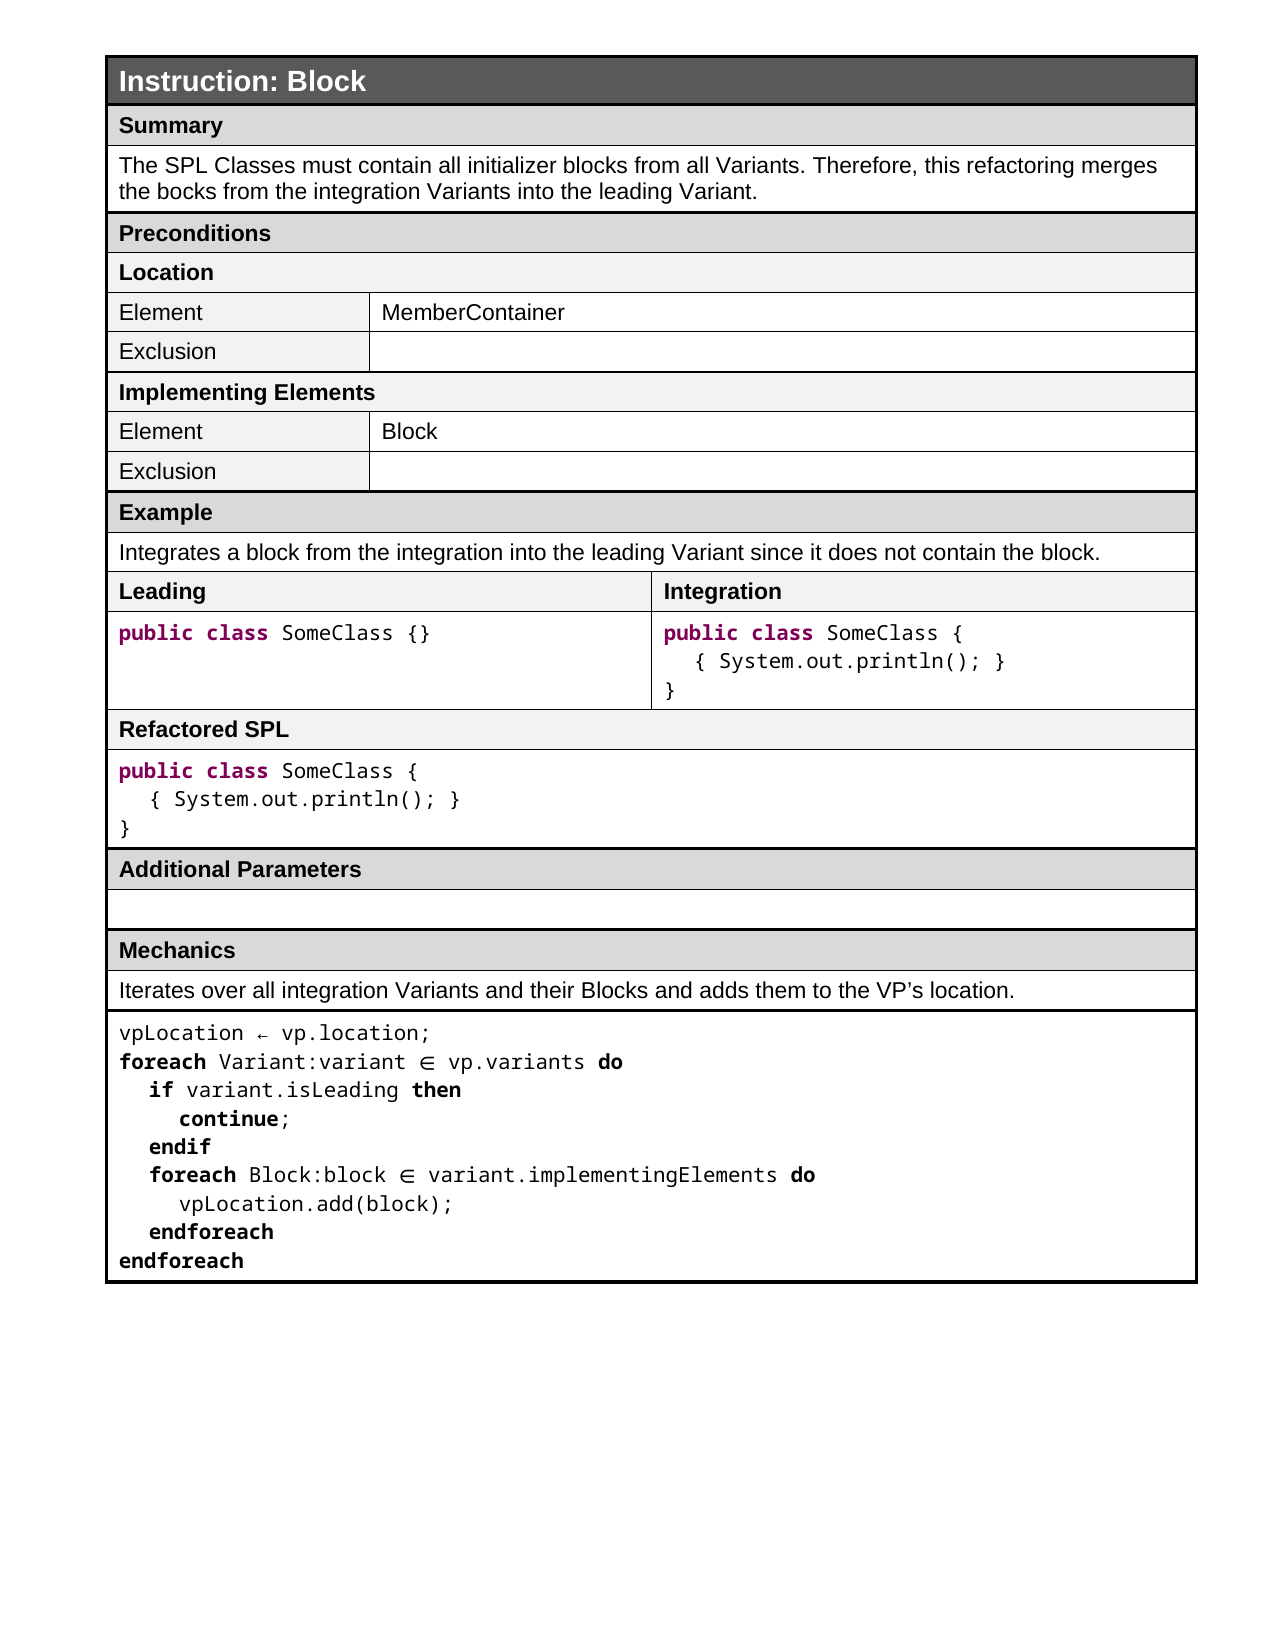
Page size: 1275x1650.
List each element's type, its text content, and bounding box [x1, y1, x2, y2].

table_cell Element [108, 293, 369, 331]
table_cell public class SomeClass {} [108, 612, 651, 709]
table_cell Implementing Elements [108, 373, 1195, 411]
table_cell [108, 890, 1195, 928]
table_cell Example [108, 493, 1195, 532]
table_header Instruction: Block [108, 58, 1195, 103]
table_cell Exclusion [108, 332, 369, 371]
table_cell Block [370, 412, 1195, 451]
table_cell Refactored SPL [108, 710, 1195, 749]
table_cell Integrates a block from the integration into the leading Variant since it does not contain the block. [108, 533, 1195, 571]
table_cell [370, 332, 1195, 371]
table_cell Summary [108, 106, 1195, 145]
table_cell [370, 452, 1195, 490]
table_cell public class SomeClass { { System.out.println(); } } [108, 750, 1195, 847]
table_cell Leading [108, 572, 651, 611]
table_cell public class SomeClass { { System.out.println(); } } [652, 612, 1195, 709]
table_cell Element [108, 412, 369, 451]
table_cell Location [108, 253, 1195, 292]
table_cell MemberContainer [370, 293, 1195, 331]
table_cell Preconditions [108, 214, 1195, 252]
table_cell Exclusion [108, 452, 369, 490]
table_cell The SPL Classes must contain all initializer blocks from all Variants. Therefore, this refactoring merges the bocks from the integration Variants into the leading Variant. [108, 146, 1195, 211]
table_cell vpLocation ← vp.location; foreach Variant:variant ∈ vp.variants do if variant.isLeading then continue; endif foreach Block:block ∈ variant.implementingElements do vpLocation.add(block); endforeach endforeach [108, 1012, 1195, 1280]
table_cell Integration [652, 572, 1195, 611]
table_cell Mechanics [108, 931, 1195, 970]
table_cell Iterates over all integration Variants and their Blocks and adds them to the VP’s location. [108, 971, 1195, 1009]
table_cell Additional Parameters [108, 850, 1195, 889]
